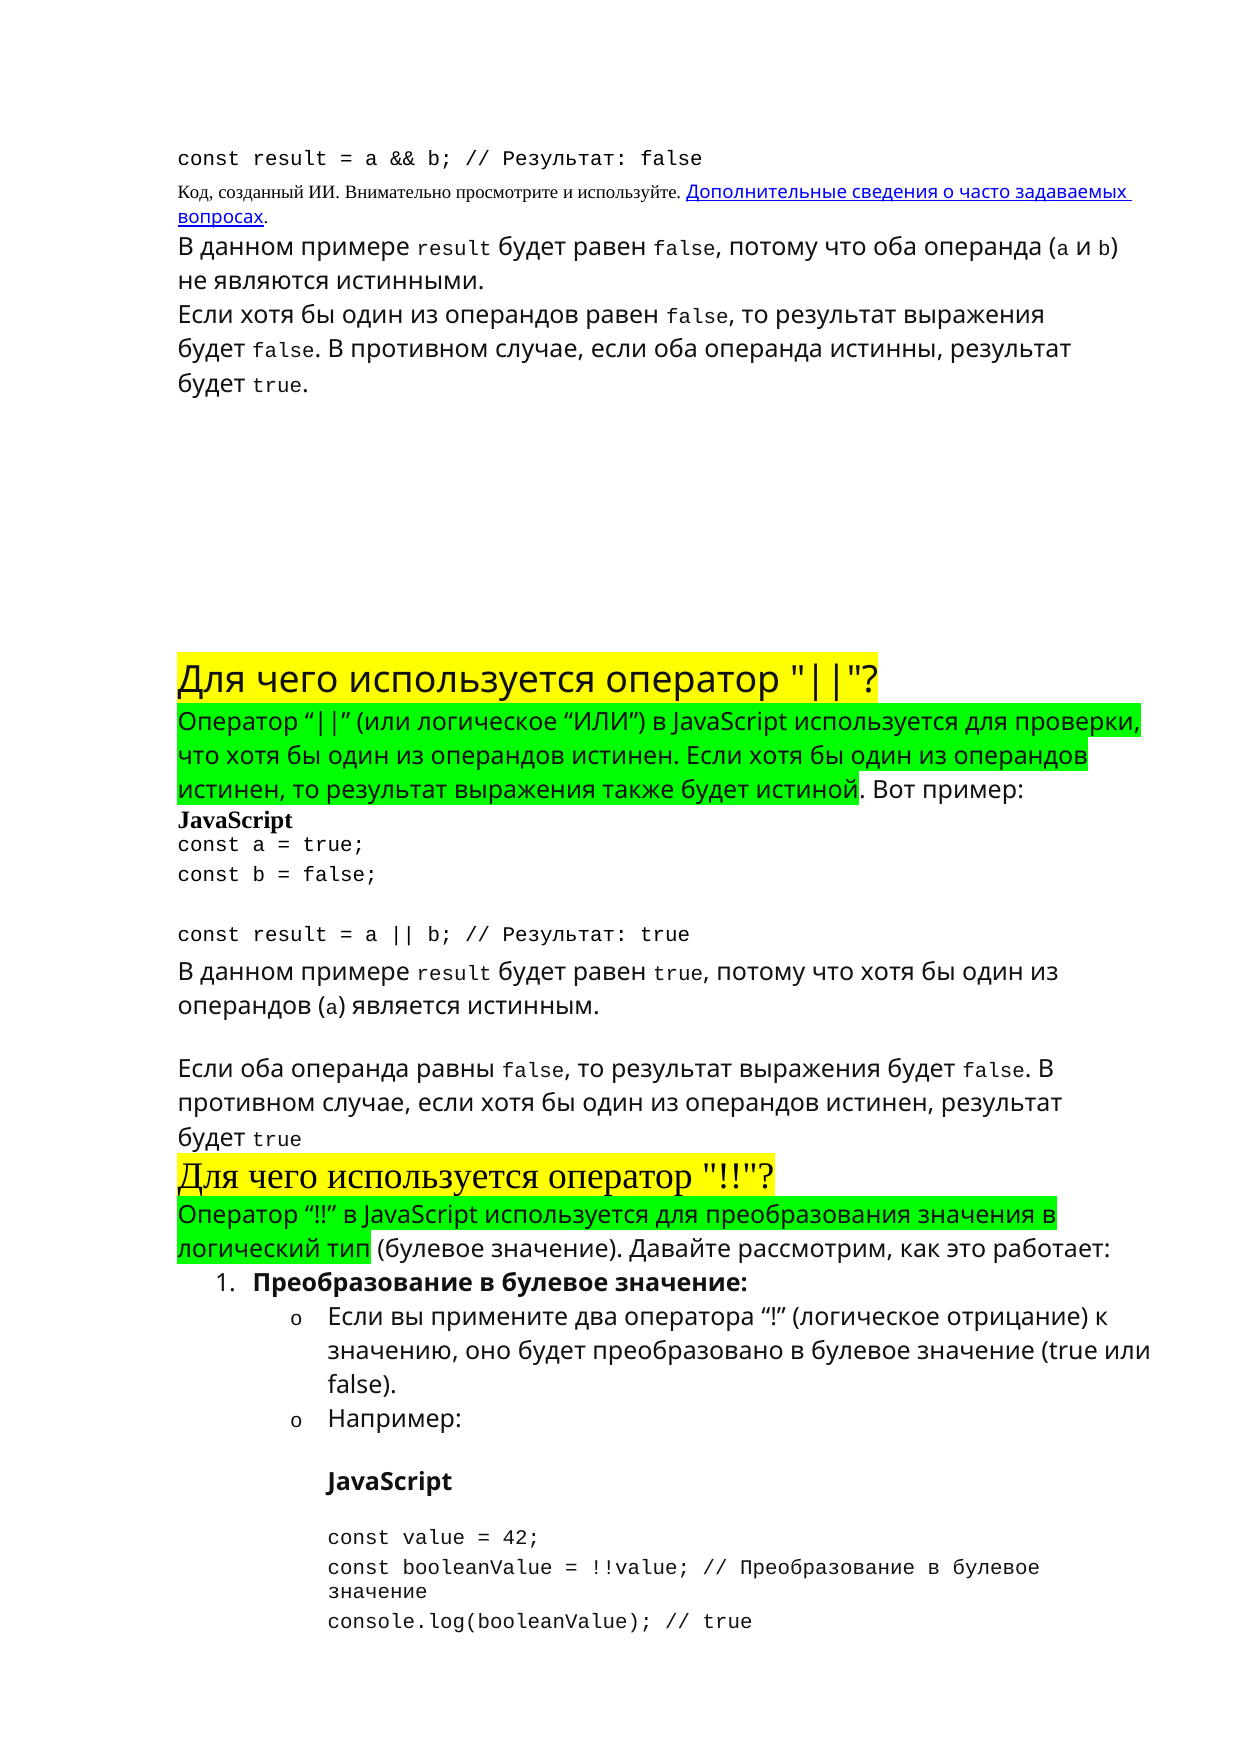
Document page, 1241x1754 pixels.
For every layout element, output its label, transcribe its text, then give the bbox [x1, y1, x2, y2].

text JavaScript [177, 805, 1152, 834]
text Если хотя бы один из операндов равен false, то результат выражения будет false. В противном случае, если оба операнда истинны, результат будет true. [177, 297, 1152, 399]
text const booleanValue = !!value; // Преобразование в булевое значение [327, 1557, 1152, 1604]
text console.log(booleanValue); // true [327, 1611, 1152, 1634]
list Если вы примените два оператора “!” (логическое отрицание) к значению, оно будет преобразовано в булевое значение (true или false). [290, 1298, 1152, 1401]
text Если оба операнда равны false, то результат выражения будет false. В противном случае, если хотя бы один из операндов истинен, результат будет true Для чего используется оператор "!!"? Оператор “!!” в JavaScript используется для преобразования значения в логический тип (булевое значение). Давайте рассмотрим, как это работает: [177, 1051, 1152, 1264]
text const result = a || b; // Результат: true [177, 924, 1152, 947]
text В данном примере result будет равен false, потому что оба операнда (a и b) не являются истинными. [177, 229, 1152, 297]
text const a = true; [177, 834, 1152, 858]
text const b = false; [177, 864, 1152, 888]
list Например: [290, 1401, 1152, 1435]
text const value = 42; [327, 1527, 1152, 1551]
text const result = a && b; // Результат: false [177, 148, 1152, 172]
text JavaScript [327, 1464, 1152, 1498]
text Для чего используется оператор "||"? Оператор “||” (или логическое “ИЛИ”) в JavaScript используется для проверки, что хотя бы один из операндов истинен. Если хотя бы один из операндов истинен, то результат выражения также будет истиной. Вот пример: [177, 566, 1152, 805]
text Код, созданный ИИ. Внимательно просмотрите и используйте. Дополнительные сведения о часто задаваемых вопросах. [177, 178, 1152, 229]
list Преобразование в булевое значение: [215, 1264, 1152, 1298]
text В данном примере result будет равен true, потому что хотя бы один из операндов (a) является истинным. [177, 954, 1152, 1022]
